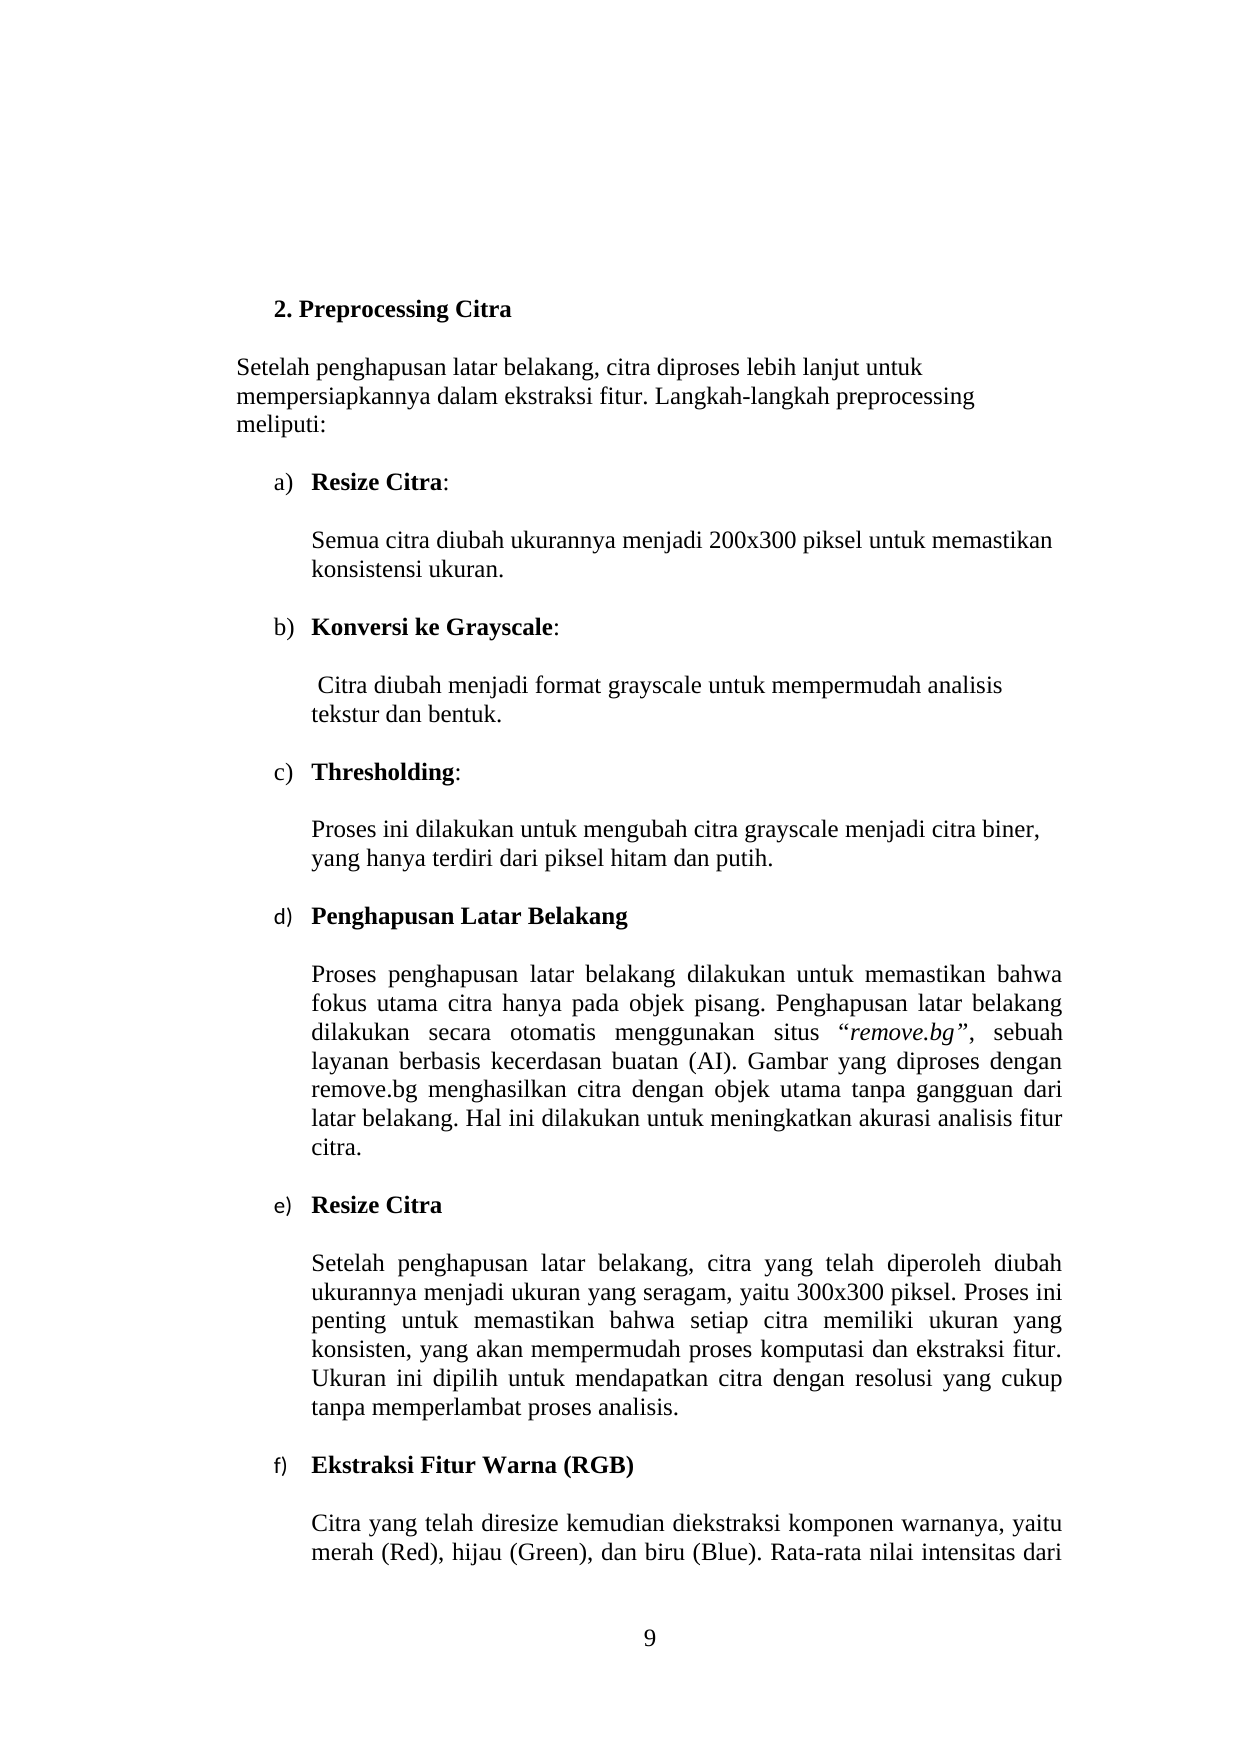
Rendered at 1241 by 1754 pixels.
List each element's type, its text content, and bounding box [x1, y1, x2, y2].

list Ekstraksi Fitur Warna (RGB) [274, 1450, 1063, 1479]
list Thresholding: [274, 757, 1063, 785]
text Proses ini dilakukan untuk mengubah citra grayscale menjadi citra biner, yang hanya terdiri dari piksel hitam dan putih. [311, 814, 1063, 872]
text Setelah penghapusan latar belakang, citra diproses lebih lanjut untuk mempersiapkannya dalam ekstraksi fitur. Langkah-langkah preprocessing meliputi: [236, 352, 1063, 438]
text Citra diubah menjadi format grayscale untuk mempermudah analisis tekstur dan bentuk. [311, 670, 1063, 727]
text Proses penghapusan latar belakang dilakukan untuk memastikan bahwa fokus utama citra hanya pada objek pisang. Penghapusan latar belakang dilakukan secara otomatis menggunakan situs “remove.bg”, sebuah layanan berbasis kecerdasan buatan (AI). Gambar yang diproses dengan remove.bg menghasilkan citra dengan objek utama tanpa gangguan dari latar belakang. Hal ini dilakukan untuk meningkatkan akurasi analisis fitur citra. [311, 959, 1063, 1161]
text Semua citra diubah ukurannya menjadi 200x300 piksel untuk memastikan konsistensi ukuran. [311, 525, 1063, 583]
list Resize Citra [274, 1190, 1063, 1219]
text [311, 1508, 1063, 1566]
subtitle 2. Preprocessing Citra [274, 294, 1063, 323]
list Konversi ke Grayscale: [274, 612, 1063, 641]
list Penghapusan Latar Belakang [274, 901, 1063, 930]
text Setelah penghapusan latar belakang, citra yang telah diperoleh diubah ukurannya menjadi ukuran yang seragam, yaitu 300x300 piksel. Proses ini penting untuk memastikan bahwa setiap citra memiliki ukuran yang konsisten, yang akan mempermudah proses komputasi dan ekstraksi fitur. Ukuran ini dipilih untuk mendapatkan citra dengan resolusi yang cukup tanpa memperlambat proses analisis. [311, 1248, 1063, 1421]
list Resize Citra: [274, 467, 1063, 496]
